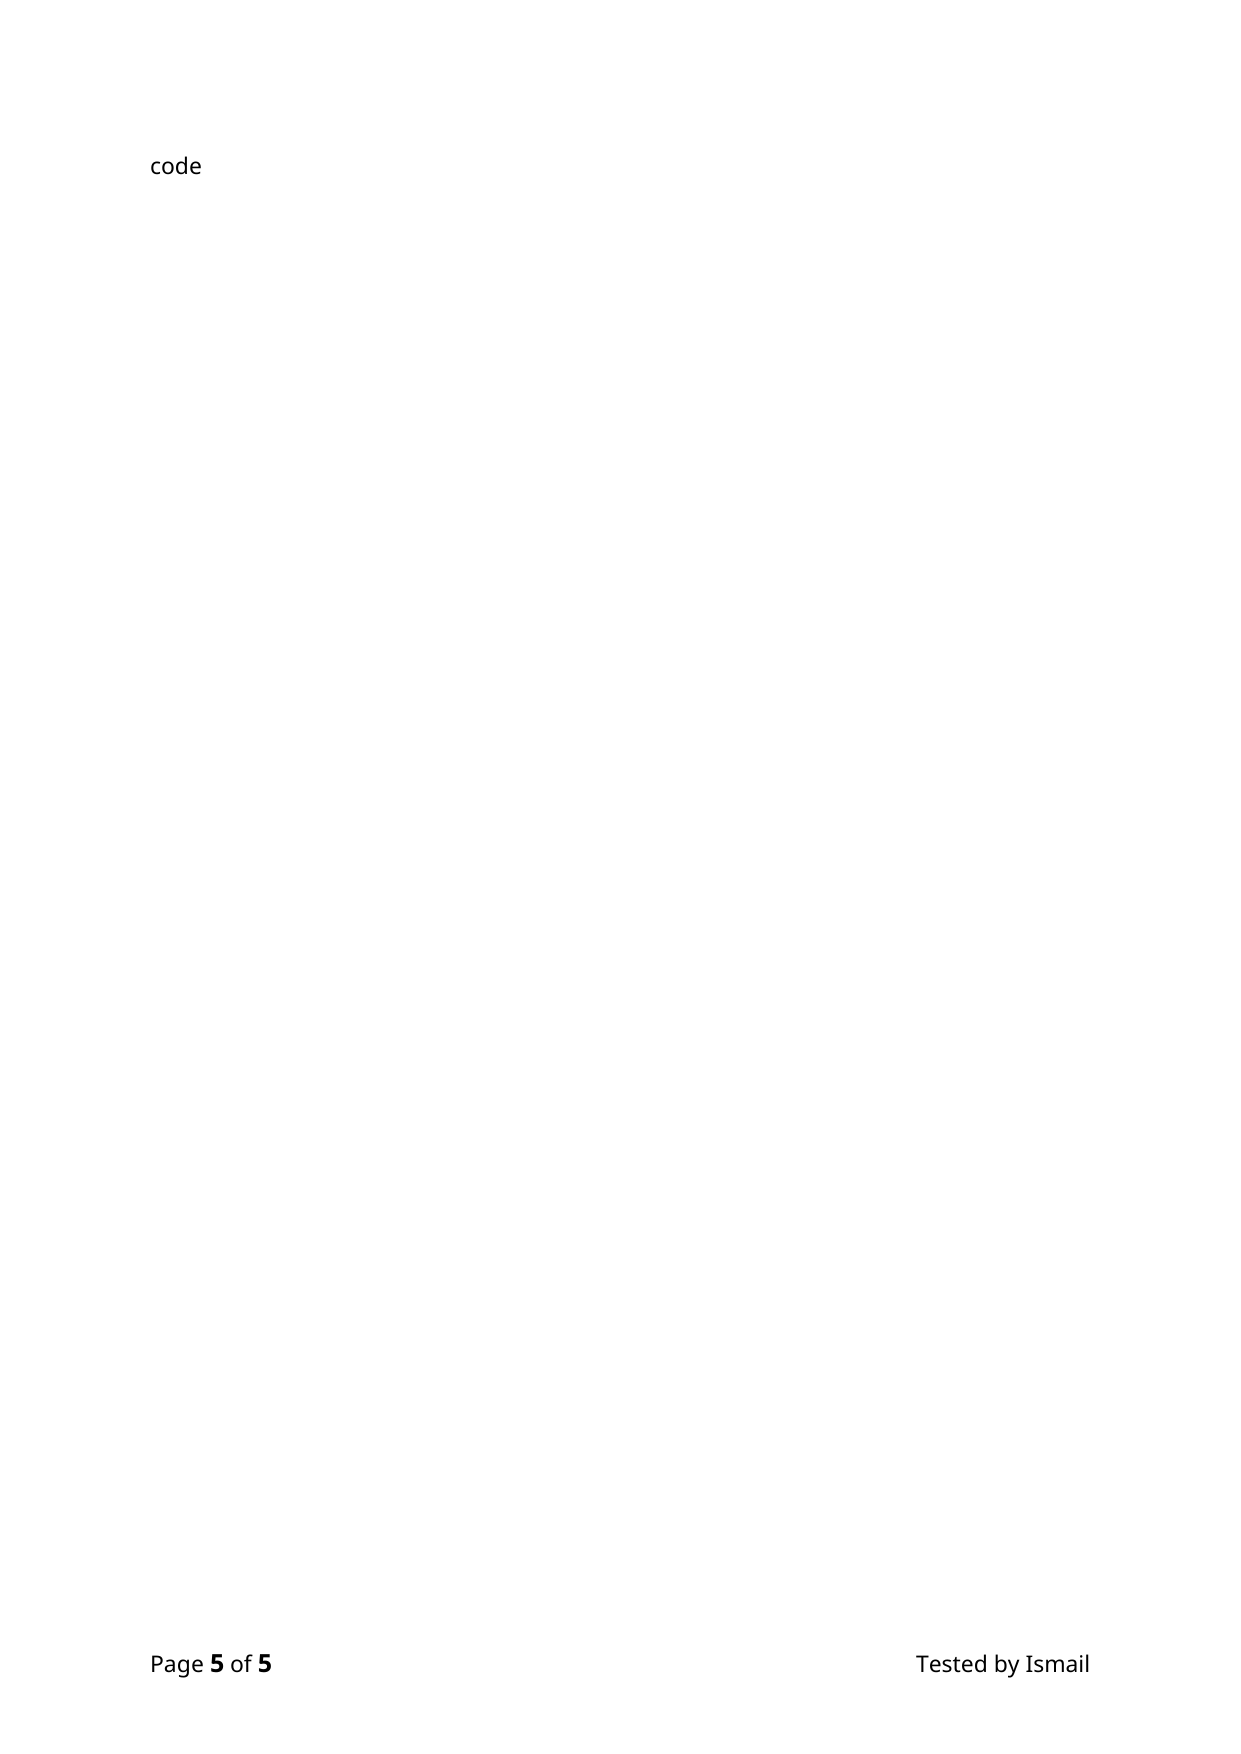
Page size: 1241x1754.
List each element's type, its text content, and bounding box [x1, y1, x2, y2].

text Assembly code Machine code [150, 150, 1090, 211]
